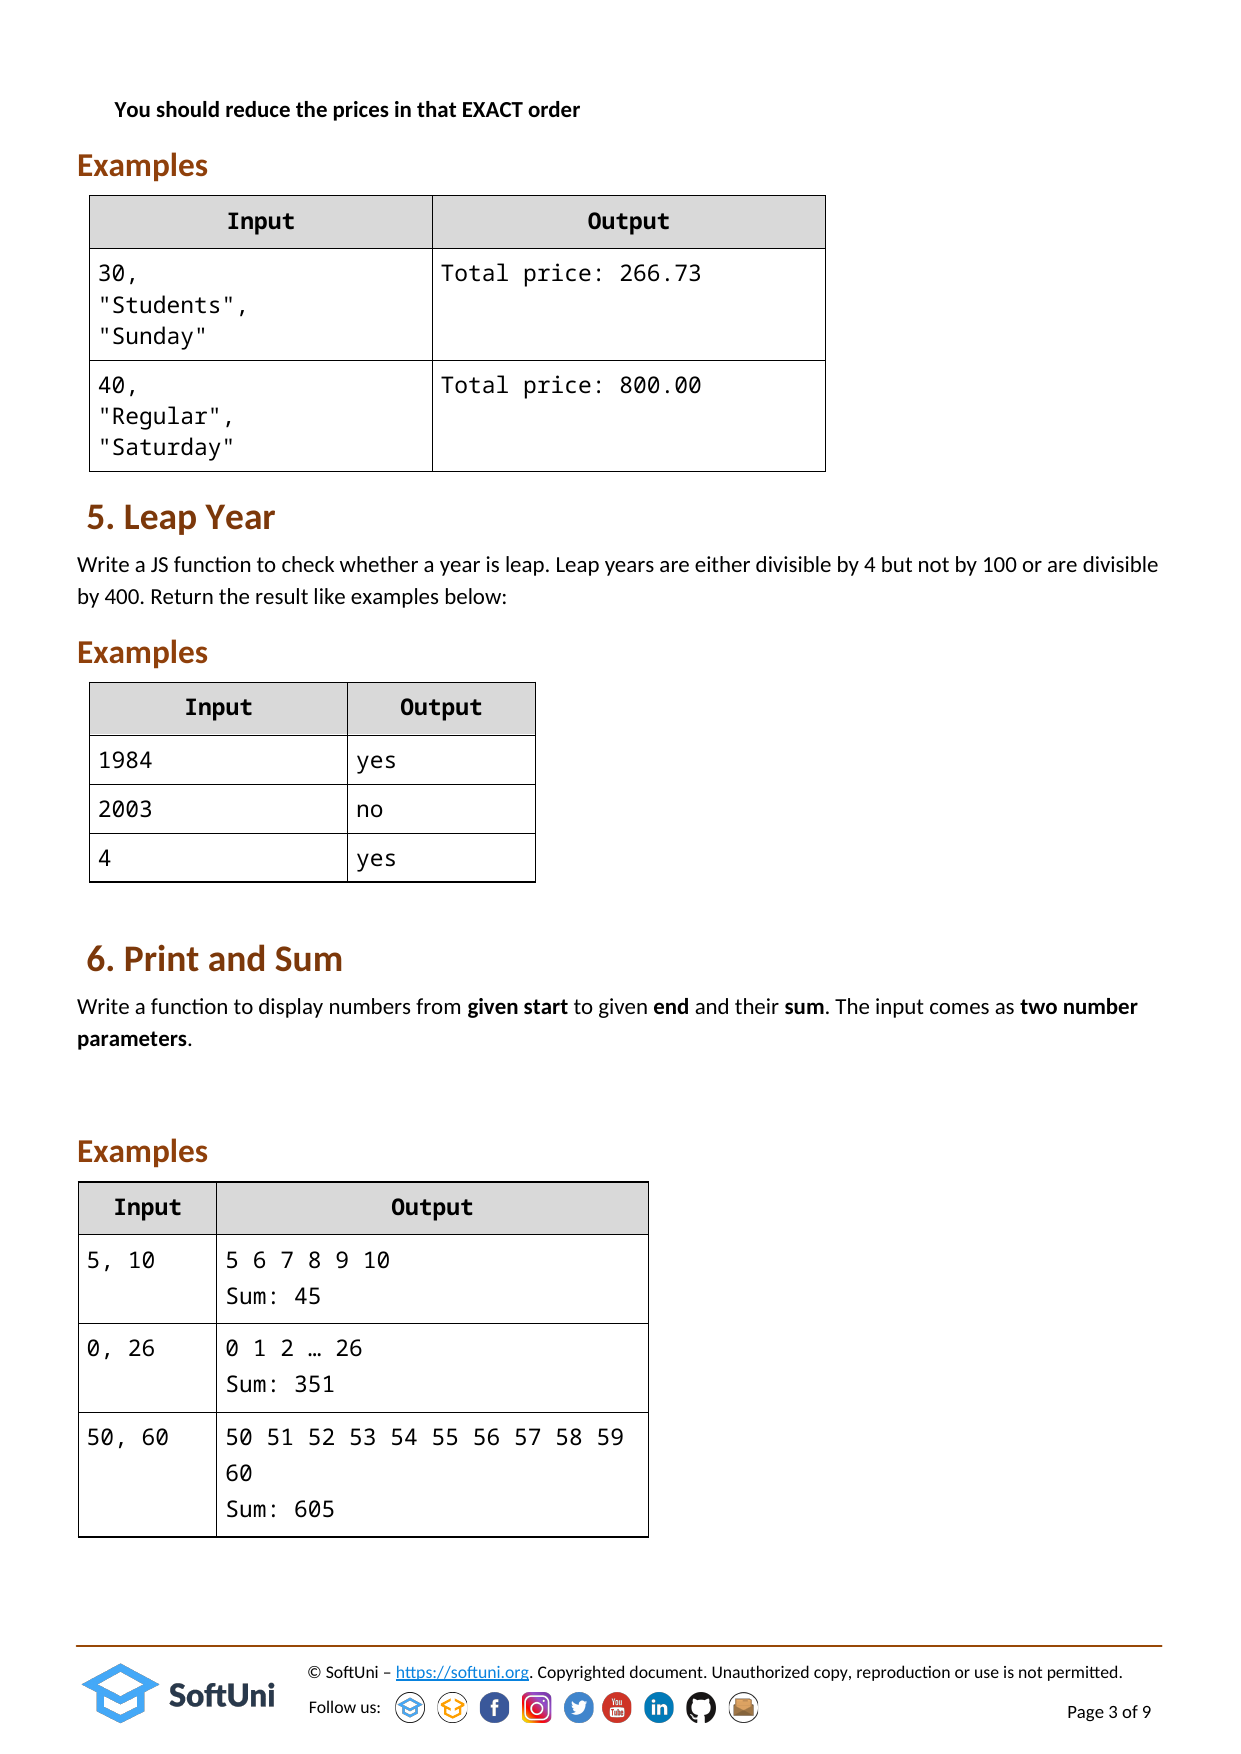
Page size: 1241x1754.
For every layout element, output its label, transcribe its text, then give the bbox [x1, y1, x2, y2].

picture [658, 1705, 667, 1714]
picture [686, 1692, 716, 1723]
table_cell 40, "Regular", "Saturday" [90, 361, 432, 471]
table_cell yes [348, 736, 535, 783]
table_cell 0, 26 [79, 1324, 216, 1412]
subtitle Examples [77, 631, 1163, 671]
table_cell 1984 [90, 736, 347, 783]
table_cell Total price: 266.73 [433, 249, 825, 359]
picture [437, 1692, 468, 1723]
picture [395, 1692, 425, 1723]
table_header Output [217, 1183, 648, 1234]
text Write a JS function to check whether a year is leap. Leap years are either divisible by 4 but not by 100 or are divisible by 400. Return the result like examples below: [77, 550, 1163, 610]
table_cell yes [348, 834, 535, 881]
table_header Output [433, 196, 825, 248]
picture [522, 1692, 552, 1723]
picture [644, 1692, 653, 1701]
text You should reduce the prices in that EXACT order [114, 95, 1163, 123]
table_cell 4 [90, 834, 347, 881]
text Write a function to display numbers from given start to given end and their sum. The input comes as two number parameters. [77, 992, 1163, 1052]
picture [479, 1692, 510, 1723]
picture [728, 1692, 759, 1723]
picture [665, 1714, 674, 1723]
subtitle Print and Sum [86, 935, 1163, 981]
table_header Input [79, 1183, 216, 1234]
table_cell 50 51 52 53 54 55 56 57 58 59 60 Sum: 605 [217, 1413, 648, 1536]
picture [564, 1692, 594, 1723]
table_header Input [90, 683, 347, 734]
picture [665, 1692, 674, 1701]
table_cell 5, 10 [79, 1235, 216, 1323]
table_cell no [348, 785, 535, 832]
picture [602, 1692, 632, 1723]
picture [644, 1714, 653, 1723]
table_cell 2003 [90, 785, 347, 832]
subtitle Leap Year [86, 493, 1163, 539]
picture [75, 1658, 281, 1729]
table_header Input [90, 196, 432, 248]
table_cell 30, "Students", "Sunday" [90, 249, 432, 359]
subtitle Examples [77, 144, 1163, 185]
table_cell 5 6 7 8 9 10 Sum: 45 [217, 1235, 648, 1323]
table_cell 50, 60 [79, 1413, 216, 1536]
subtitle Examples [77, 1131, 1163, 1171]
table_header Output [348, 683, 535, 734]
table_cell 0 1 2 … 26 Sum: 351 [217, 1324, 648, 1412]
table_cell Total price: 800.00 [433, 361, 825, 471]
